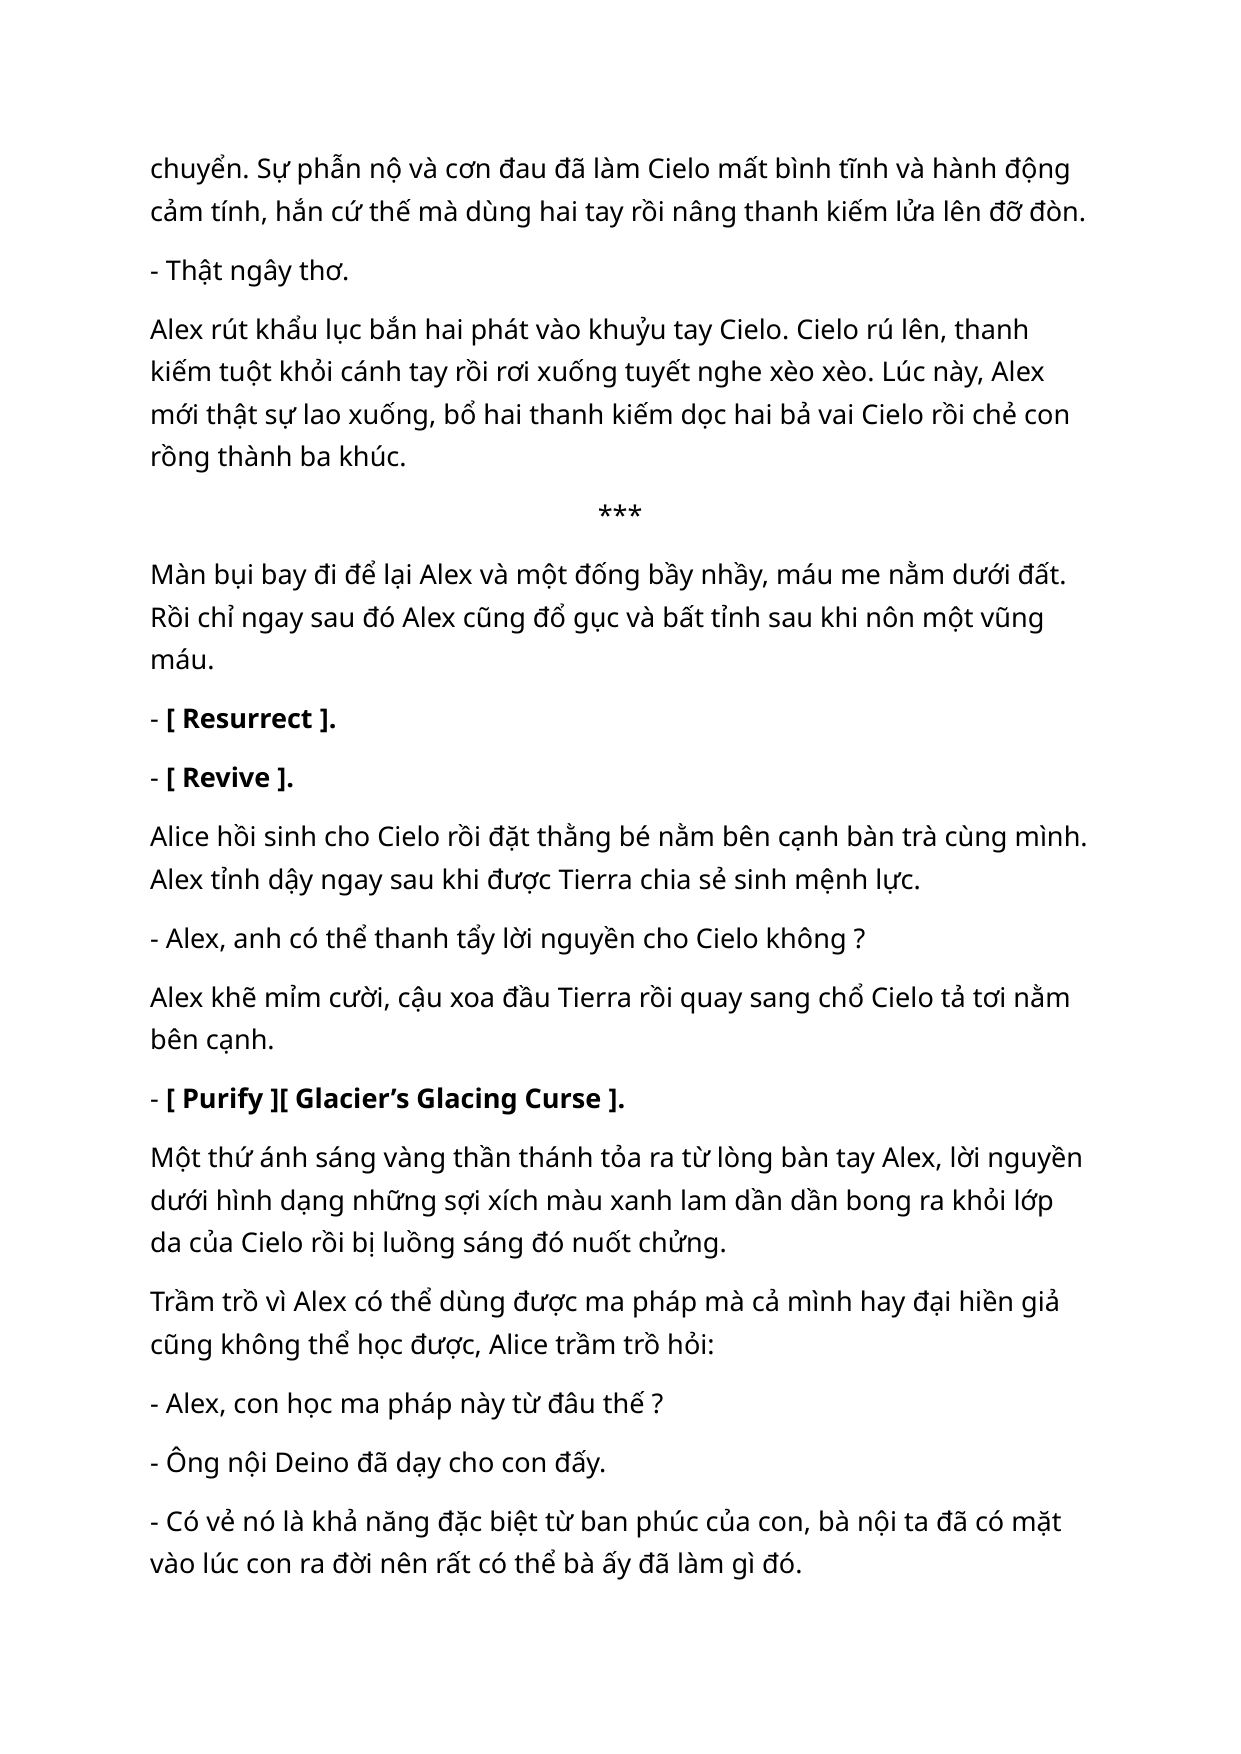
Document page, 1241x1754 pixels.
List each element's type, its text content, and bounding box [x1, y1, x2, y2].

text - Alex, con học ma pháp này từ đâu thế ? [150, 1384, 1090, 1421]
text - Alex, anh có thể thanh tẩy lời nguyền cho Cielo không ? [150, 919, 1090, 956]
text - [ Purify ][ Glacier’s Glacing Curse ]. [150, 1080, 1090, 1117]
text - [ Revive ]. [150, 759, 1090, 796]
text Alice hồi sinh cho Cielo rồi đặt thằng bé nằm bên cạnh bàn trà cùng mình. Alex tỉnh dậy ngay sau khi được Tierra chia sẻ sinh mệnh lực. [150, 818, 1090, 897]
text Màn bụi bay đi để lại Alex và một đống bầy nhầy, máu me nằm dưới đất. Rồi chỉ ngay sau đó Alex cũng đổ gục và bất tỉnh sau khi nôn một vũng máu. [150, 556, 1090, 677]
text *** [150, 497, 1090, 534]
text - [ Resurrect ]. [150, 700, 1090, 737]
text Alex rút khẩu lục bắn hai phát vào khuỷu tay Cielo. Cielo rú lên, thanh kiếm tuột khỏi cánh tay rồi rơi xuống tuyết nghe xèo xèo. Lúc này, Alex mới thật sự lao xuống, bổ hai thanh kiếm dọc hai bả vai Cielo rồi chẻ con rồng thành ba khúc. [150, 311, 1090, 474]
text - Có vẻ nó là khả năng đặc biệt từ ban phúc của con, bà nội ta đã có mặt vào lúc con ra đời nên rất có thể bà ấy đã làm gì đó. [150, 1502, 1090, 1582]
text Trầm trồ vì Alex có thể dùng được ma pháp mà cả mình hay đại hiền giả cũng không thể học được, Alice trầm trồ hỏi: [150, 1283, 1090, 1362]
text - Ông nội Deino đã dạy cho con đấy. [150, 1443, 1090, 1480]
text - Thật ngây thơ. [150, 251, 1090, 288]
text Một thứ ánh sáng vàng thần thánh tỏa ra từ lòng bàn tay Alex, lời nguyền dưới hình dạng những sợi xích màu xanh lam dần dần bong ra khỏi lớp da của Cielo rồi bị luồng sáng đó nuốt chửng. [150, 1139, 1090, 1261]
text Alex khẽ mỉm cười, cậu xoa đầu Tierra rồi quay sang chổ Cielo tả tơi nằm bên cạnh. [150, 978, 1090, 1058]
